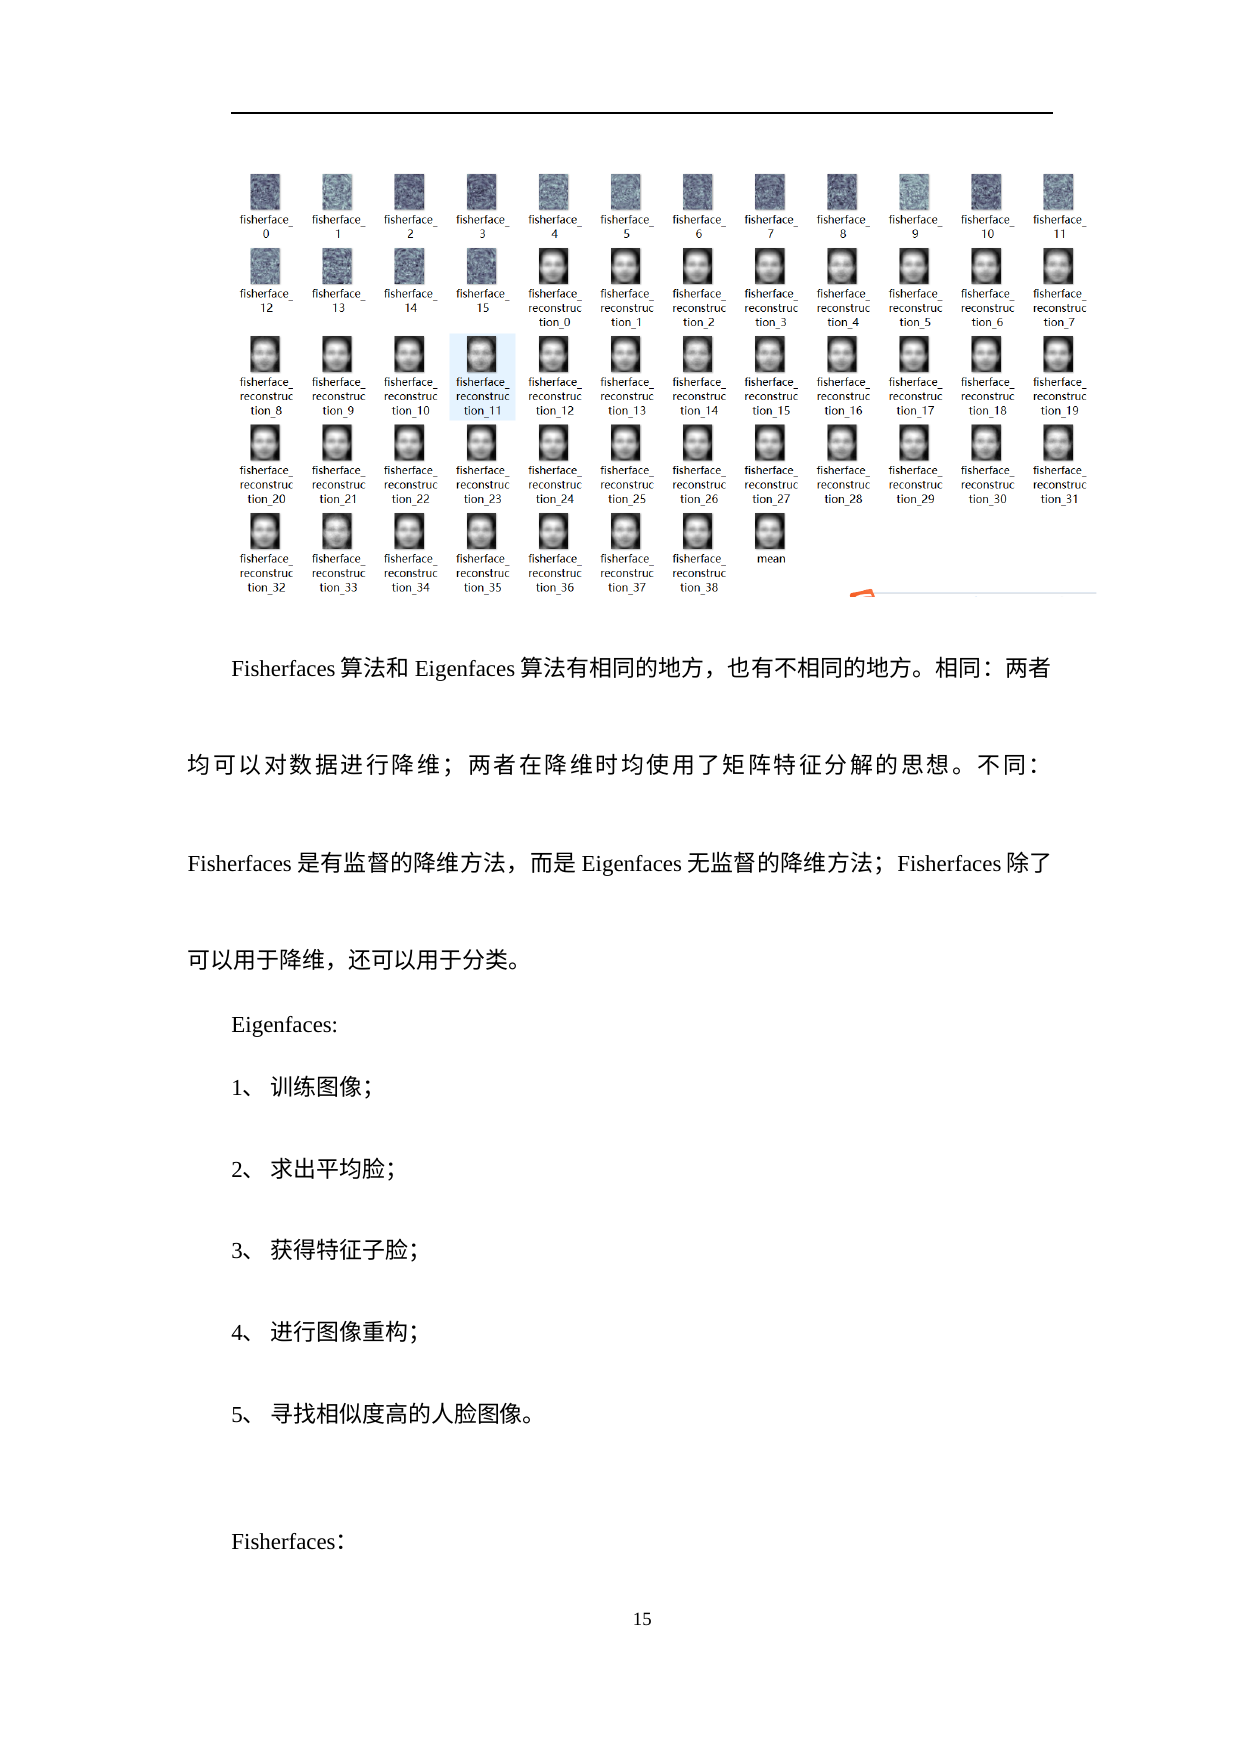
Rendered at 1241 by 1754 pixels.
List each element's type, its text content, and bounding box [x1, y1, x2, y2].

text 3、 获得特征子脸； [187, 1217, 1053, 1282]
text 2、 求出平均脸； [187, 1135, 1053, 1200]
text 5、 寻找相似度高的人脸图像。 [187, 1380, 1053, 1445]
text Eigenfaces: [187, 1008, 1053, 1040]
text Fisherfaces算法和Eigenfaces算法有相同的地方，也有不相同的地方。相同：两者均可以对数据进行降维；两者在降维时均使用了矩阵特征分解的思想。不同：Fisherfaces是有监督的降维方法，而是Eigenfaces无监督的降维方法；Fisherfaces除了可以用于降维，还可以用于分类。 [187, 634, 1053, 991]
text Fisherfaces： [187, 1507, 1053, 1572]
picture [231, 162, 1097, 597]
text 4、 进行图像重构； [187, 1298, 1053, 1363]
text 1、 训练图像； [187, 1053, 1053, 1118]
